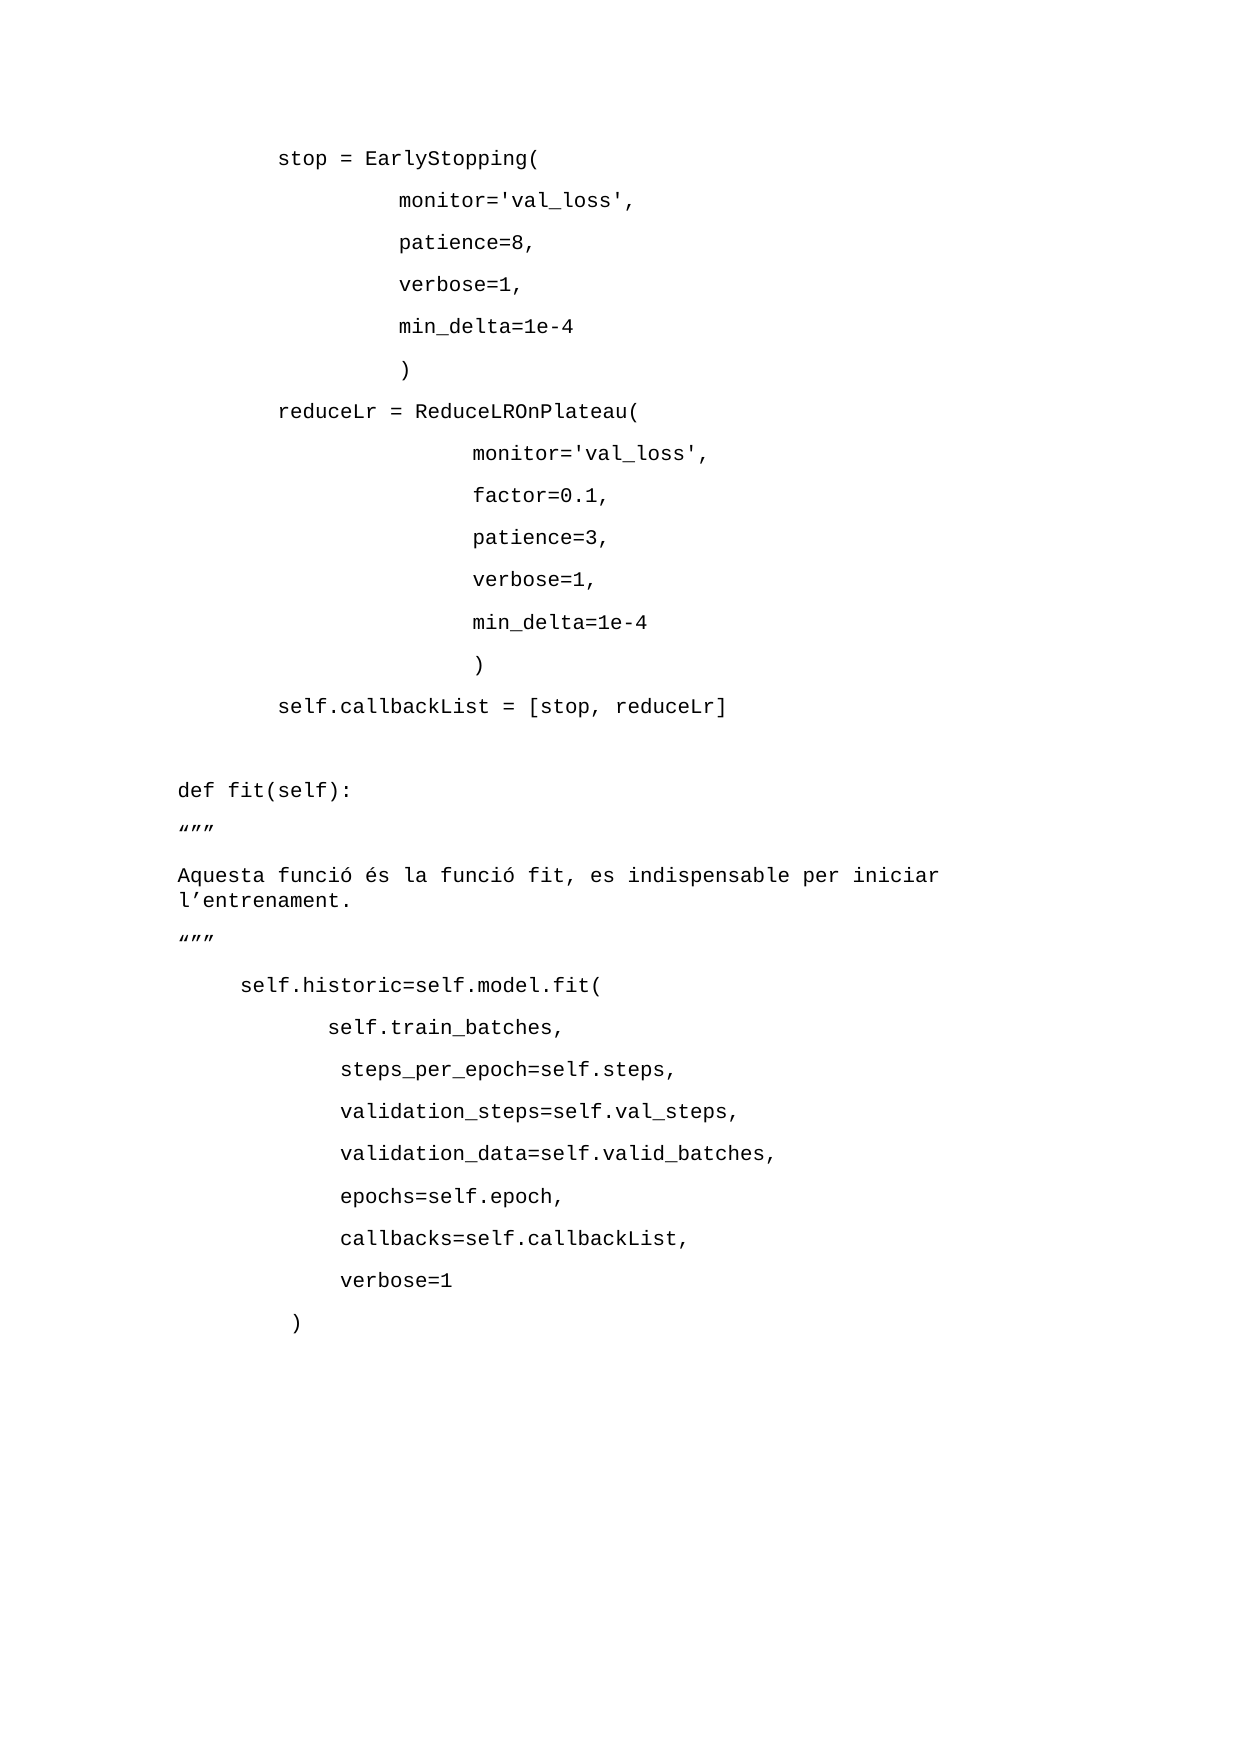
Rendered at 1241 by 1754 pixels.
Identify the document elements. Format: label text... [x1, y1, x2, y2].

text verbose=1, [398, 569, 1063, 593]
text “”” [177, 823, 1063, 846]
text monitor='val_loss', [398, 190, 1063, 213]
text patience=8, [398, 232, 1063, 256]
text self.callbackList = [stop, reduceLr] [177, 696, 1063, 720]
text verbose=1 [177, 1270, 1063, 1294]
text min_delta=1e-4 [398, 316, 1063, 340]
text patience=3, [398, 527, 1063, 551]
text ) [398, 654, 1063, 677]
text stop = EarlyStopping( [177, 148, 1063, 171]
text self.historic=self.model.fit( [177, 975, 1063, 998]
text steps_per_epoch=self.steps, [177, 1059, 1063, 1083]
text reduceLr = ReduceLROnPlateau( [177, 401, 1063, 424]
text callbacks=self.callbackList, [177, 1228, 1063, 1251]
text def fit(self): [177, 780, 1063, 804]
text epochs=self.epoch, [177, 1186, 1063, 1209]
text verbose=1, [398, 274, 1063, 298]
text ) [398, 358, 1063, 382]
text validation_data=self.valid_batches, [177, 1143, 1063, 1167]
text validation_steps=self.val_steps, [177, 1101, 1063, 1125]
text Aquesta funció és la funció fit, es indispensable per iniciar l’entrenament. [177, 865, 1063, 914]
text monitor='val_loss', [398, 443, 1063, 467]
text self.train_batches, [177, 1017, 1063, 1041]
text factor=0.1, [398, 485, 1063, 509]
text min_delta=1e-4 [398, 612, 1063, 635]
text ) [177, 1312, 1063, 1336]
text “”” [177, 932, 1063, 956]
